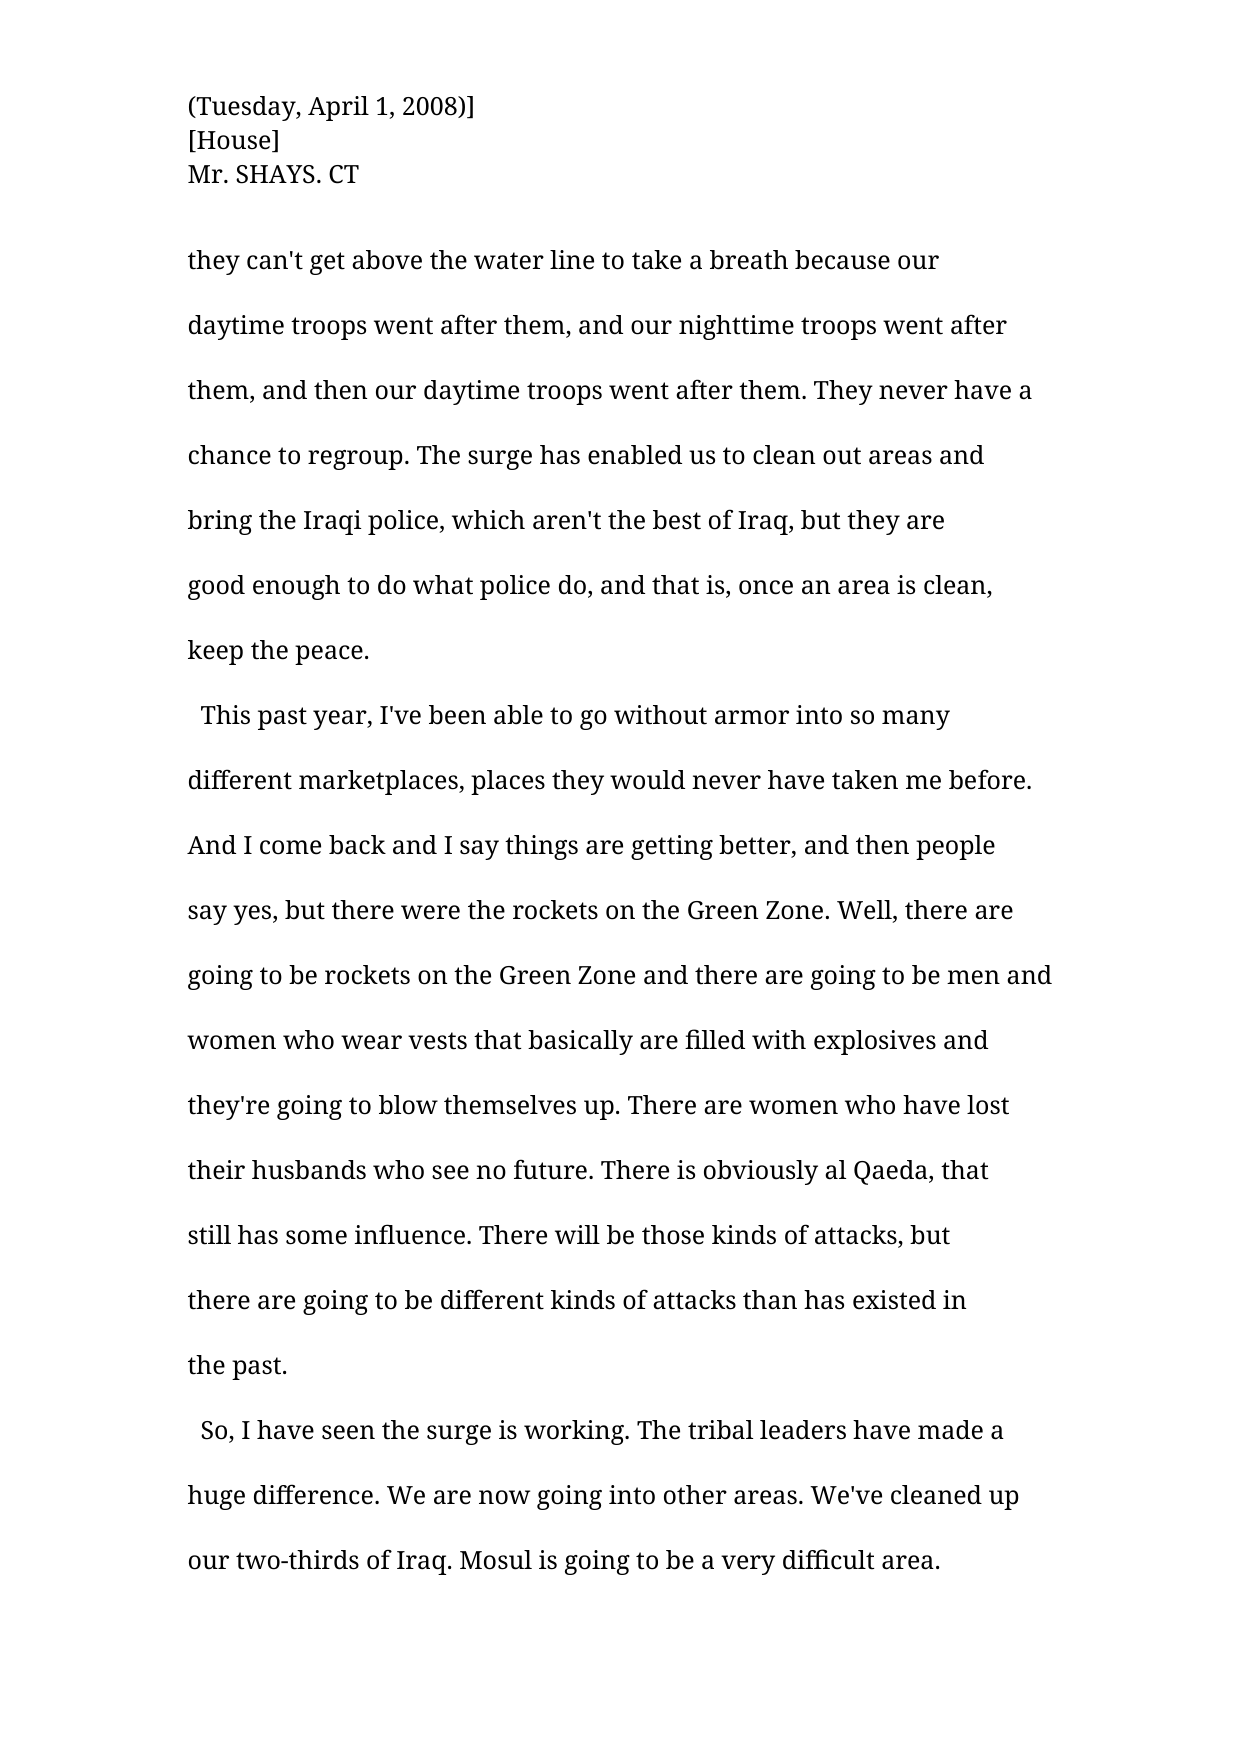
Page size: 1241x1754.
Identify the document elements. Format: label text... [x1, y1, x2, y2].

text good enough to do what police do, and that is, once an area is clean, [187, 552, 1053, 617]
text the past. [187, 1332, 1053, 1397]
text their husbands who see no future. There is obviously al Qaeda, that [187, 1137, 1053, 1202]
text And I come back and I say things are getting better, and then people [187, 812, 1053, 877]
text This past year, I've been able to go without armor into so many [187, 682, 1053, 747]
text chance to regroup. The surge has enabled us to clean out areas and [187, 422, 1053, 487]
text keep the peace. [187, 617, 1053, 682]
text huge difference. We are now going into other areas. We've cleaned up [187, 1462, 1053, 1527]
text there are going to be different kinds of attacks than has existed in [187, 1267, 1053, 1332]
text different marketplaces, places they would never have taken me before. [187, 747, 1053, 812]
text bring the Iraqi police, which aren't the best of Iraq, but they are [187, 487, 1053, 552]
text going to be rockets on the Green Zone and there are going to be men and [187, 942, 1053, 1007]
text daytime troops went after them, and our nighttime troops went after [187, 292, 1053, 357]
text women who wear vests that basically are filled with explosives and [187, 1007, 1053, 1072]
text our two-thirds of Iraq. Mosul is going to be a very difficult area. [187, 1527, 1053, 1592]
text So, I have seen the surge is working. The tribal leaders have made a [187, 1397, 1053, 1462]
text say yes, but there were the rockets on the Green Zone. Well, there are [187, 877, 1053, 942]
text they can't get above the water line to take a breath because our [187, 227, 1053, 292]
text them, and then our daytime troops went after them. They never have a [187, 357, 1053, 422]
text still has some influence. There will be those kinds of attacks, but [187, 1202, 1053, 1267]
text they're going to blow themselves up. There are women who have lost [187, 1072, 1053, 1137]
